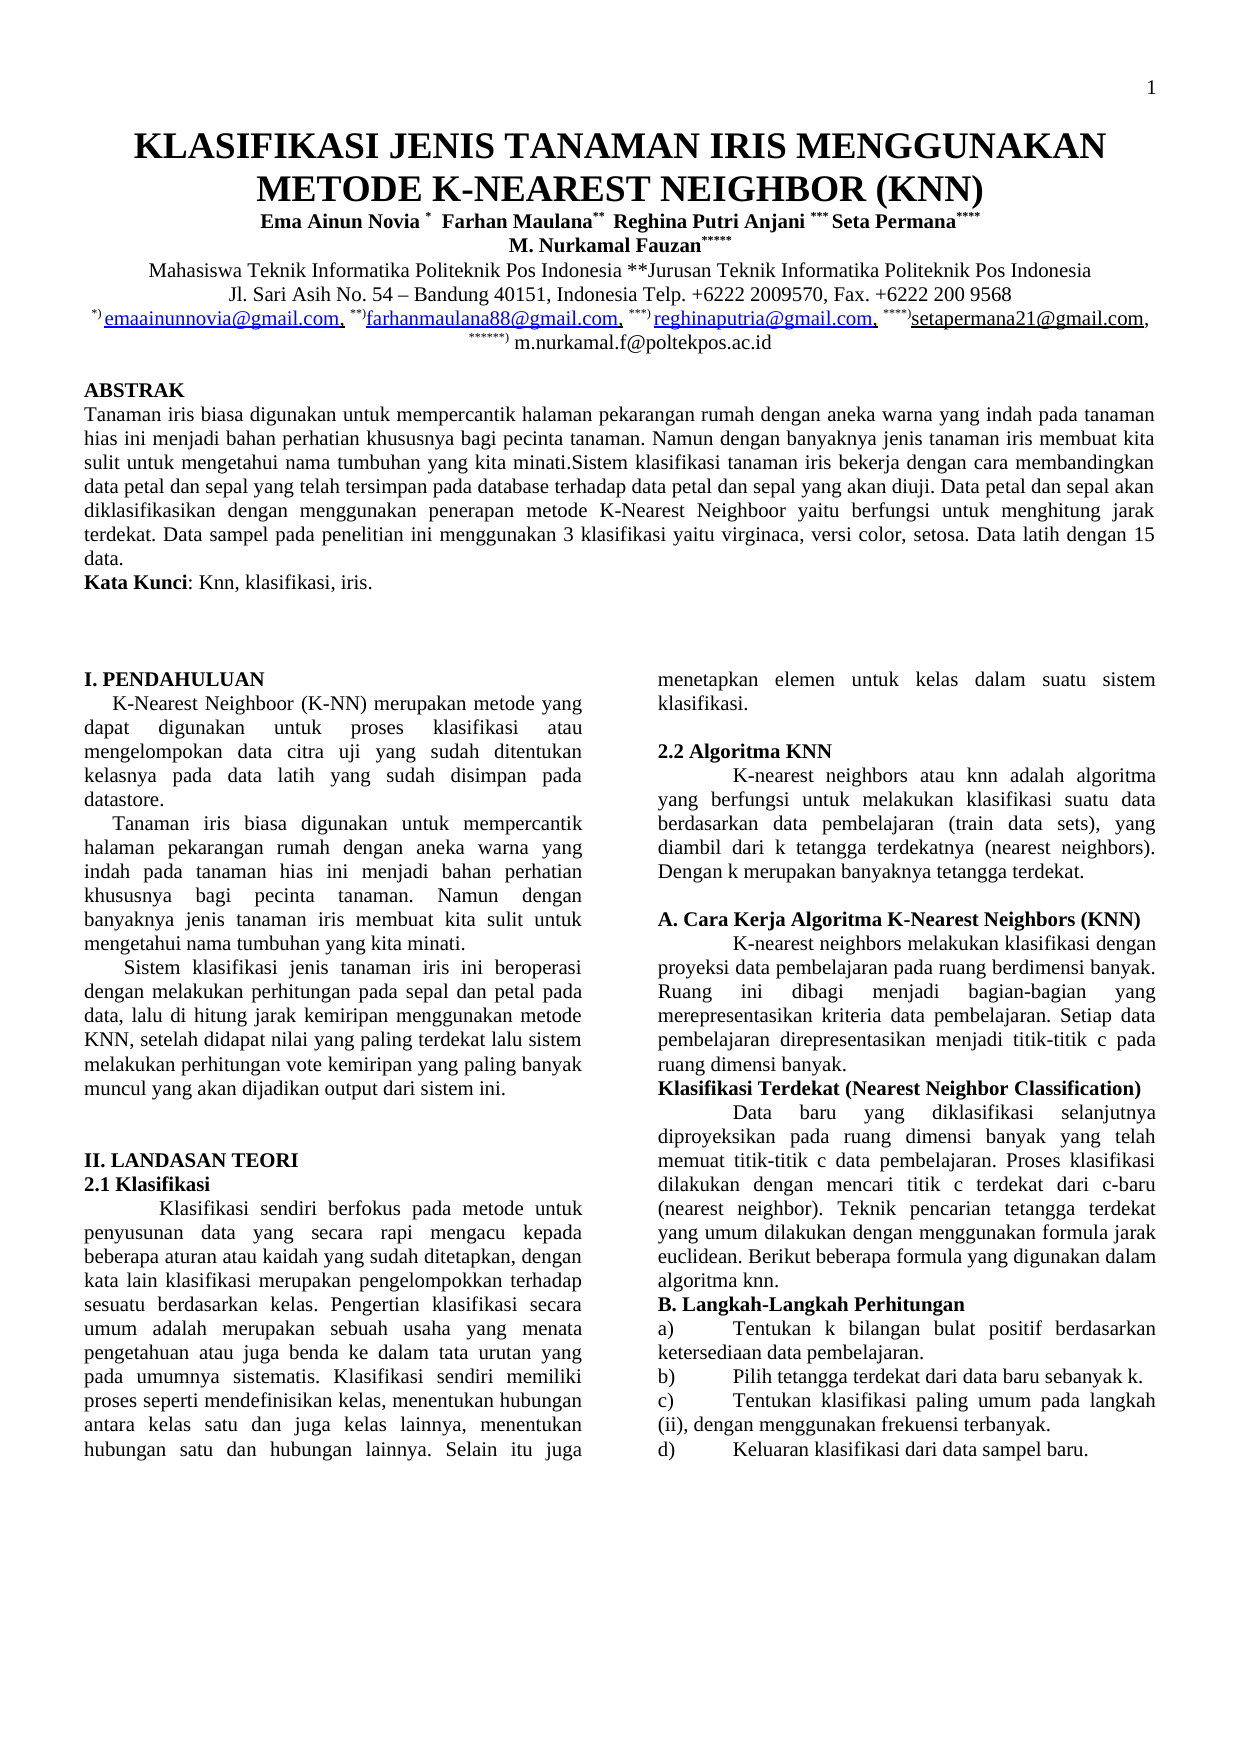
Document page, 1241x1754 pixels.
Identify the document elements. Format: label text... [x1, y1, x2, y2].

text 2.1 Klasifikasi [84, 1172, 583, 1196]
text Ema Ainun Novia * Farhan Maulana** Reghina Putri Anjani *** Seta Permana**** [84, 209, 1156, 233]
text Data baru yang diklasifikasi selanjutnya diproyeksikan pada ruang dimensi banyak yang telah memuat titik-titik c data pembelajaran. Proses klasifikasi dilakukan dengan mencari titik c terdekat dari c-baru (nearest neighbor). Teknik pencarian tetangga terdekat yang umum dilakukan dengan menggunakan formula jarak euclidean. Berikut beberapa formula yang digunakan dalam algoritma knn. [658, 1099, 1156, 1292]
text 2.2 Algoritma KNN [658, 739, 1156, 763]
list I. PENDAHULUAN [84, 666, 583, 691]
text c) Tentukan klasifikasi paling umum pada langkah (ii), dengan menggunakan frekuensi terbanyak. [658, 1388, 1156, 1436]
text B. Langkah-Langkah Perhitungan [658, 1292, 1156, 1316]
text KLASIFIKASI JENIS TANAMAN IRIS MENGGUNAKAN METODE K-NEAREST NEIGHBOR (KNN) [84, 123, 1156, 209]
text Tanaman iris biasa digunakan untuk mempercantik halaman pekarangan rumah dengan aneka warna yang indah pada tanaman hias ini menjadi bahan perhatian khususnya bagi pecinta tanaman. Namun dengan banyaknya jenis tanaman iris membuat kita sulit untuk mengetahui nama tumbuhan yang kita minati. [84, 811, 583, 955]
text Kata Kunci: Knn, klasifikasi, iris. [84, 570, 1156, 594]
text Klasifikasi Terdekat (Nearest Neighbor Classification) [658, 1076, 1156, 1099]
text ABSTRAK [84, 378, 1156, 402]
text Mahasiswa Teknik Informatika Politeknik Pos Indonesia **Jurusan Teknik Informatika Politeknik Pos Indonesia [84, 257, 1156, 282]
text K-nearest neighbors melakukan klasifikasi dengan proyeksi data pembelajaran pada ruang berdimensi banyak. Ruang ini dibagi menjadi bagian-bagian yang merepresentasikan kriteria data pembelajaran. Setiap data pembelajaran direpresentasikan menjadi titik-titik c pada ruang dimensi banyak. [658, 931, 1156, 1076]
text K-Nearest Neighboor (K-NN) merupakan metode yang dapat digunakan untuk proses klasifikasi atau mengelompokan data citra uji yang sudah ditentukan kelasnya pada data latih yang sudah disimpan pada datastore. [84, 691, 583, 811]
text ******) m.nurkamal.f@poltekpos.ac.id [84, 330, 1156, 354]
text A. Cara Kerja Algoritma K-Nearest Neighbors (KNN) [658, 907, 1156, 931]
text *) emaainunnovia@gmail.com, **)farhanmaulana88@gmail.com, ***) reghinaputria@gmail.com, ****)setapermana21@gmail.com, [84, 306, 1156, 330]
text Sistem klasifikasi jenis tanaman iris ini beroperasi dengan melakukan perhitungan pada sepal dan petal pada data, lalu di hitung jarak kemiripan menggunakan metode KNN, setelah didapat nilai yang paling terdekat lalu sistem melakukan perhitungan vote kemiripan yang paling banyak muncul yang akan dijadikan output dari sistem ini. [84, 955, 583, 1099]
text a) Tentukan k bilangan bulat positif berdasarkan ketersediaan data pembelajaran. [658, 1316, 1156, 1364]
text Tanaman iris biasa digunakan untuk mempercantik halaman pekarangan rumah dengan aneka warna yang indah pada tanaman hias ini menjadi bahan perhatian khususnya bagi pecinta tanaman. Namun dengan banyaknya jenis tanaman iris membuat kita sulit untuk mengetahui nama tumbuhan yang kita minati.Sistem klasifikasi tanaman iris bekerja dengan cara membandingkan data petal dan sepal yang telah tersimpan pada database terhadap data petal dan sepal yang akan diuji. Data petal dan sepal akan diklasifikasikan dengan menggunakan penerapan metode K-Nearest Neighboor yaitu berfungsi untuk menghitung jarak terdekat. Data sampel pada penelitian ini menggunakan 3 klasifikasi yaitu virginaca, versi color, setosa. Data latih dengan 15 data. [84, 402, 1156, 570]
text Jl. Sari Asih No. 54 – Bandung 40151, Indonesia Telp. +6222 2009570, Fax. +6222 200 9568 [84, 282, 1156, 306]
text M. Nurkamal Fauzan***** [84, 233, 1156, 257]
text Klasifikasi sendiri berfokus pada metode untuk penyusunan data yang secara rapi mengacu kepada beberapa aturan atau kaidah yang sudah ditetapkan, dengan kata lain klasifikasi merupakan pengelompokkan terhadap sesuatu berdasarkan kelas. Pengertian klasifikasi secara umum adalah merupakan sebuah usaha yang menata pengetahuan atau juga benda ke dalam tata urutan yang pada umumnya sistematis. Klasifikasi sendiri memiliki proses seperti mendefinisikan kelas, menentukan hubungan antara kelas satu dan juga kelas lainnya, menentukan hubungan satu dan hubungan lainnya. Selain itu juga menetapkan elemen untuk kelas dalam suatu sistem klasifikasi. [84, 1196, 583, 1461]
text K-nearest neighbors atau knn adalah algoritma yang berfungsi untuk melakukan klasifikasi suatu data berdasarkan data pembelajaran (train data sets), yang diambil dari k tetangga terdekatnya (nearest neighbors). Dengan k merupakan banyaknya tetangga terdekat. [658, 763, 1156, 883]
text II. LANDASAN TEORI [84, 1148, 583, 1172]
text b) Pilih tetangga terdekat dari data baru sebanyak k. [658, 1364, 1156, 1388]
text d) Keluaran klasifikasi dari data sampel baru. [658, 1436, 1156, 1461]
